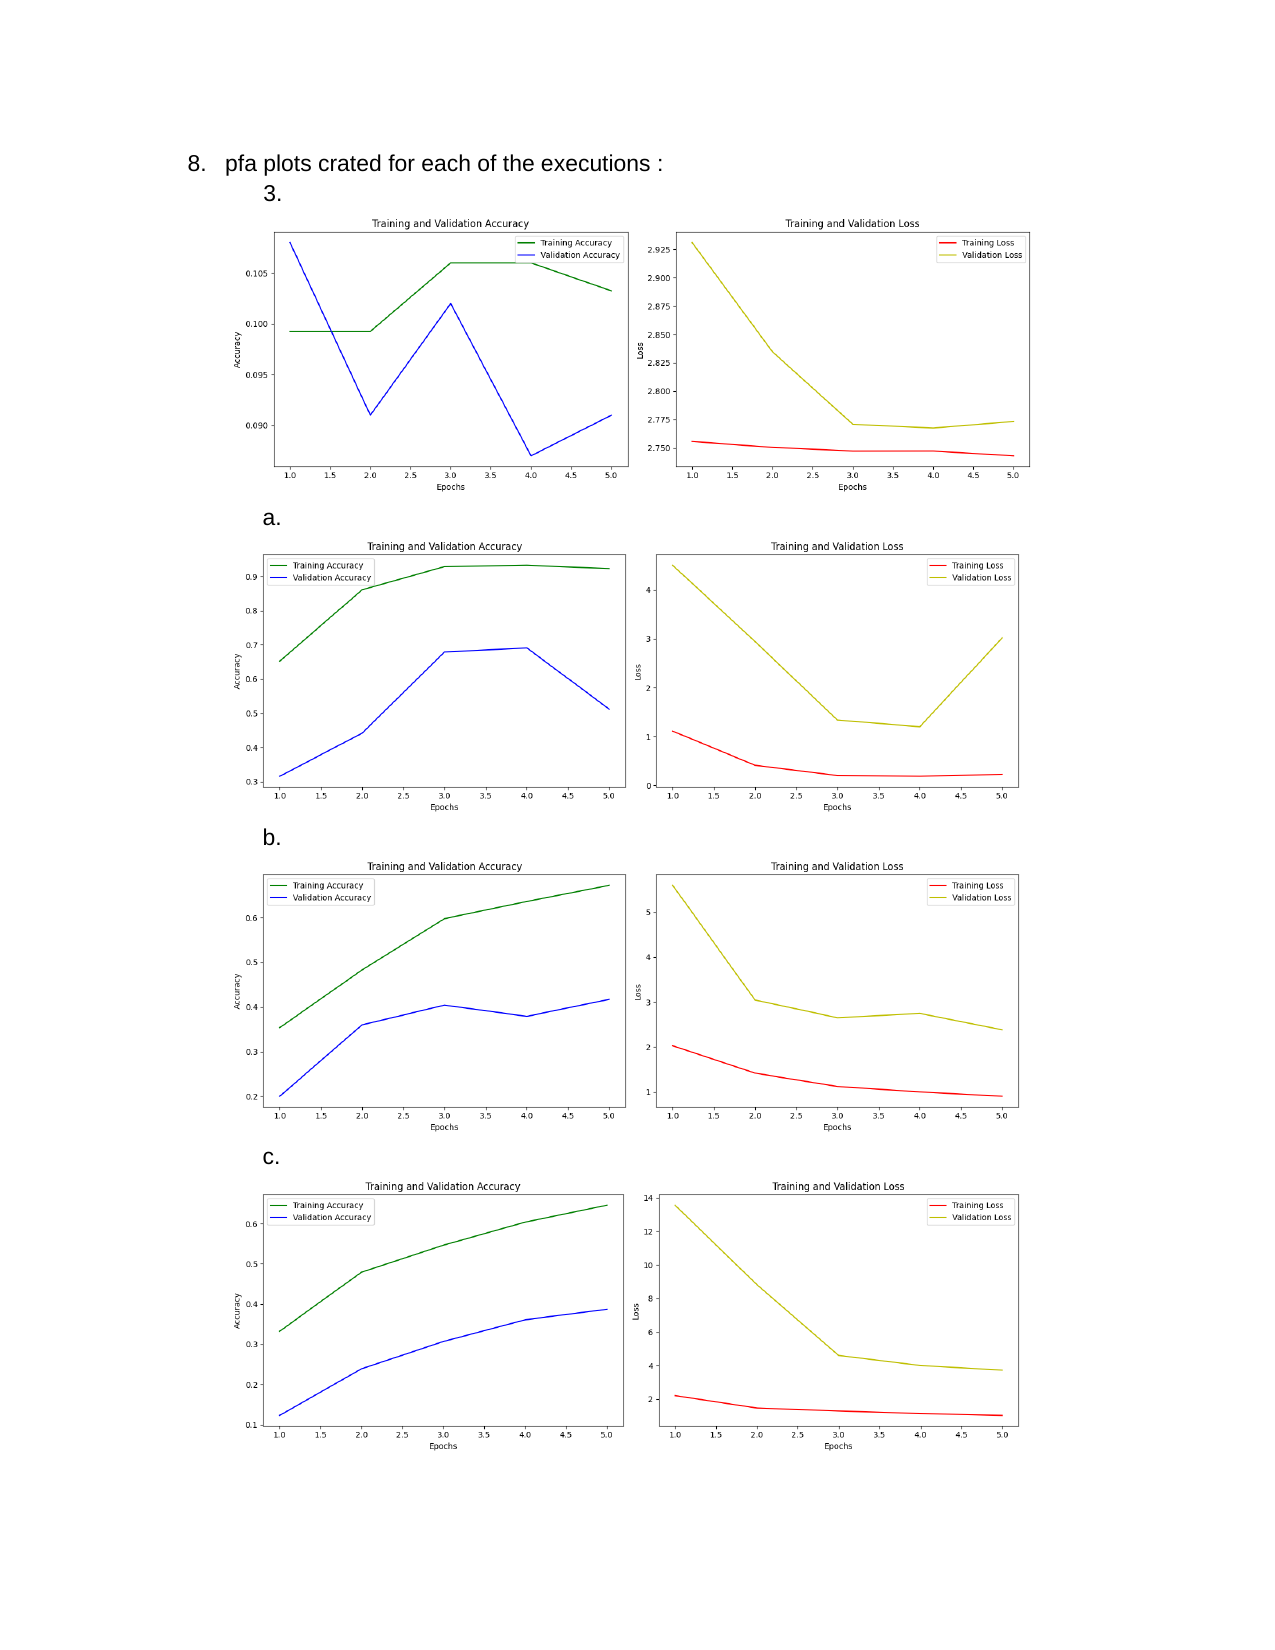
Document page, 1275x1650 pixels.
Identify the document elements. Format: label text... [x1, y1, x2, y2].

list pfa plots crated for each of the executions : [187, 150, 1240, 176]
picture [225, 853, 1027, 1140]
list 3. [225, 180, 1240, 207]
picture [225, 210, 1038, 500]
picture [225, 534, 1027, 820]
picture [225, 1173, 1027, 1459]
